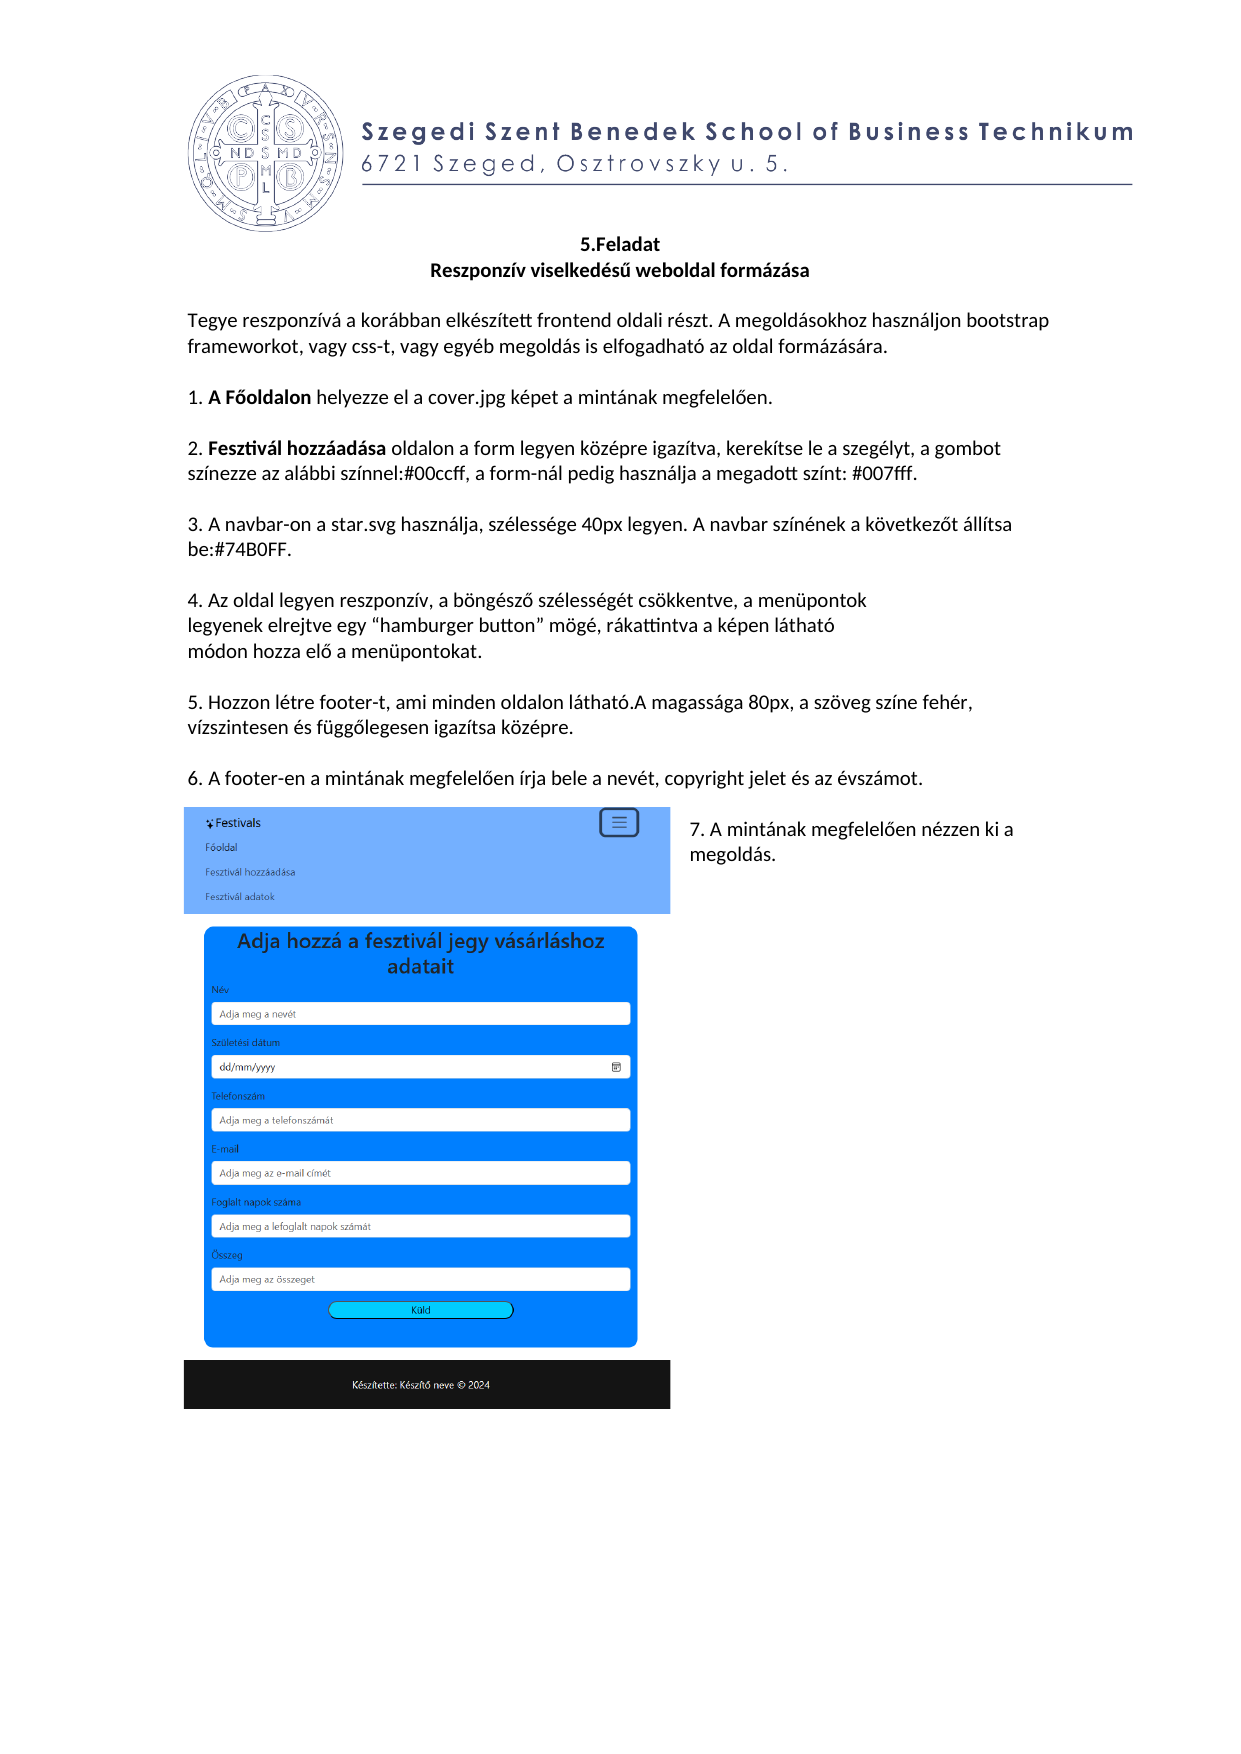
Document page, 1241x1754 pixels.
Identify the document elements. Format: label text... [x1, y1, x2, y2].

text 5. Hozzon létre footer-t, ami minden oldalon látható.A magassága 80px, a szöveg színe fehér, vízszintesen és függőlegesen igazítsa középre. [187, 689, 1053, 740]
list A Főoldalon helyezze el a cover.jpg képet a mintának megfelelően. [187, 384, 1053, 409]
list 4. Az oldal legyen reszponzív, a böngésző szélességét csökkentve, a menüpontok [187, 587, 1053, 613]
list Fesztivál hozzáadása oldalon a form legyen középre igazítva, kerekítse le a szegélyt, a gombot színezze az alábbi színnel:#00ccff, a form-nál pedig használja a megadott színt: #007fff. [187, 435, 1053, 486]
picture [183, 807, 671, 1409]
text Reszponzív viselkedésű weboldal formázása [187, 257, 1053, 282]
text legyenek elrejtve egy “hamburger button” mögé, rákattintva a képen látható [187, 613, 1053, 638]
text 7. A mintának megfelelően nézzen ki a megoldás. [671, 816, 1053, 867]
text 5.Feladat [187, 232, 1053, 257]
picture [187, 75, 1133, 232]
list A navbar-on a star.svg használja, szélessége 40px legyen. A navbar színének a következőt állítsa be:#74B0FF. [187, 511, 1053, 562]
text módon hozza elő a menüpontokat. [187, 638, 1053, 663]
text Tegye reszponzívá a korábban elkészített frontend oldali részt. A megoldásokhoz használjon bootstrap frameworkot, vagy css-t, vagy egyéb megoldás is elfogadható az oldal formázására. [187, 308, 1053, 358]
list A footer-en a mintának megfelelően írja bele a nevét, copyright jelet és az évszámot. [187, 765, 1053, 791]
